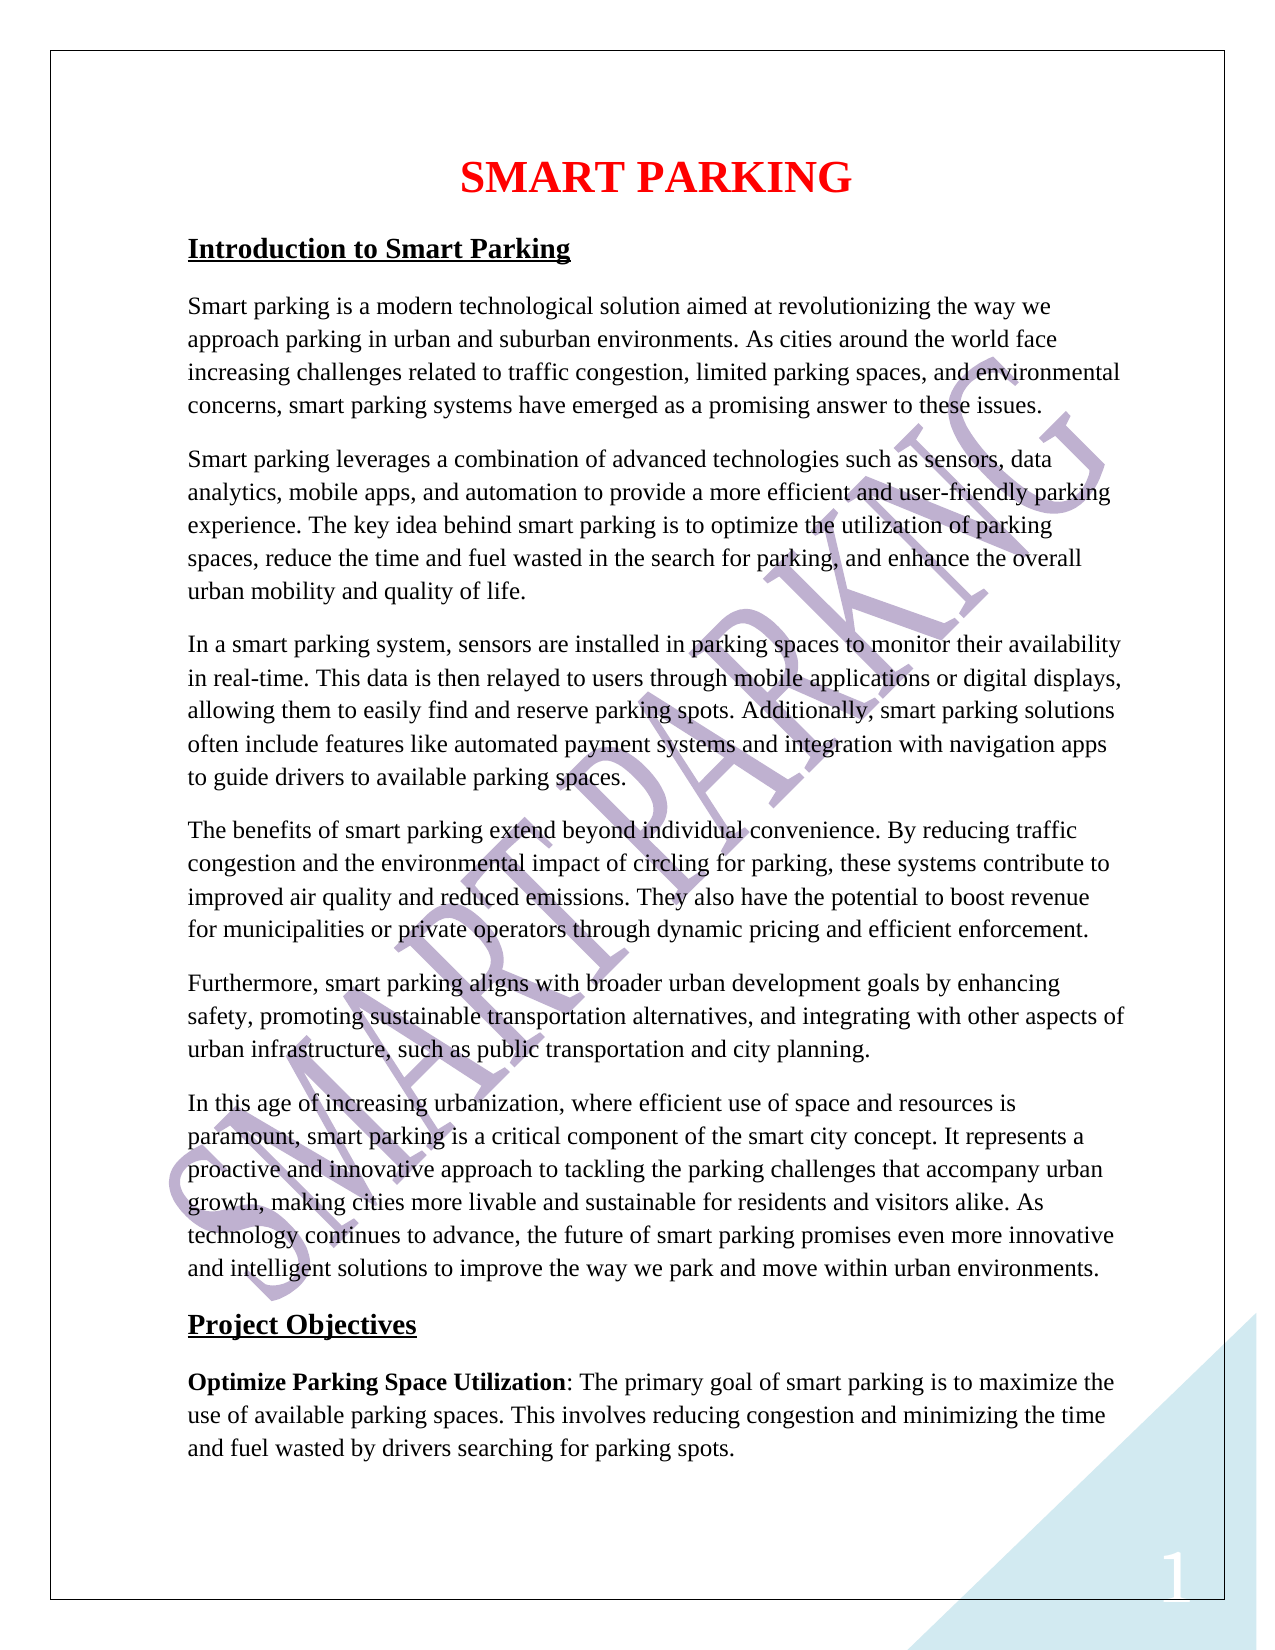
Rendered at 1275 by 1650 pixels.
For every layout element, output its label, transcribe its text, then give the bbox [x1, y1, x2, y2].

text Optimize Parking Space Utilization: The primary goal of smart parking is to maximize the use of available parking spaces. This involves reducing congestion and minimizing the time and fuel wasted by drivers searching for parking spots. [187, 1367, 1125, 1461]
text In a smart parking system, sensors are installed in parking spaces to monitor their availability in real-time. This data is then relayed to users through mobile applications or digital displays, allowing them to easily find and reserve parking spots. Additionally, smart parking solutions often include features like automated payment systems and integration with navigation apps to guide drivers to available parking spaces. [187, 629, 1125, 790]
text Introduction to Smart Parking [187, 231, 1125, 265]
text Project Objectives [187, 1307, 1125, 1341]
text In this age of increasing urbanization, where efficient use of space and resources is paramount, smart parking is a critical component of the smart city concept. It represents a proactive and innovative approach to tackling the parking challenges that accompany urban growth, making cities more livable and sustainable for residents and visitors alike. As technology continues to advance, the future of smart parking promises even more innovative and intelligent solutions to improve the way we park and move within urban environments. [187, 1088, 1125, 1282]
text The benefits of smart parking extend beyond individual convenience. By reducing traffic congestion and the environmental impact of circling for parking, these systems contribute to improved air quality and reduced emissions. They also have the potential to boost revenue for municipalities or private operators through dynamic pricing and efficient enforcement. [187, 816, 1125, 943]
text SMART PARKING [187, 150, 1125, 203]
text Furthermore, smart parking aligns with broader urban development goals by enhancing safety, promoting sustainable transportation alternatives, and integrating with other aspects of urban infrastructure, such as public transportation and city planning. [187, 968, 1125, 1063]
text Smart parking leverages a combination of advanced technologies such as sensors, data analytics, mobile apps, and automation to provide a more efficient and user-friendly parking experience. The key idea behind smart parking is to optimize the utilization of parking spaces, reduce the time and fuel wasted in the search for parking, and enhance the overall urban mobility and quality of life. [187, 444, 1125, 604]
text Smart parking is a modern technological solution aimed at revolutionizing the way we approach parking in urban and suburban environments. As cities around the world face increasing challenges related to traffic congestion, limited parking spaces, and environmental concerns, smart parking systems have emerged as a promising answer to these issues. [187, 291, 1125, 418]
